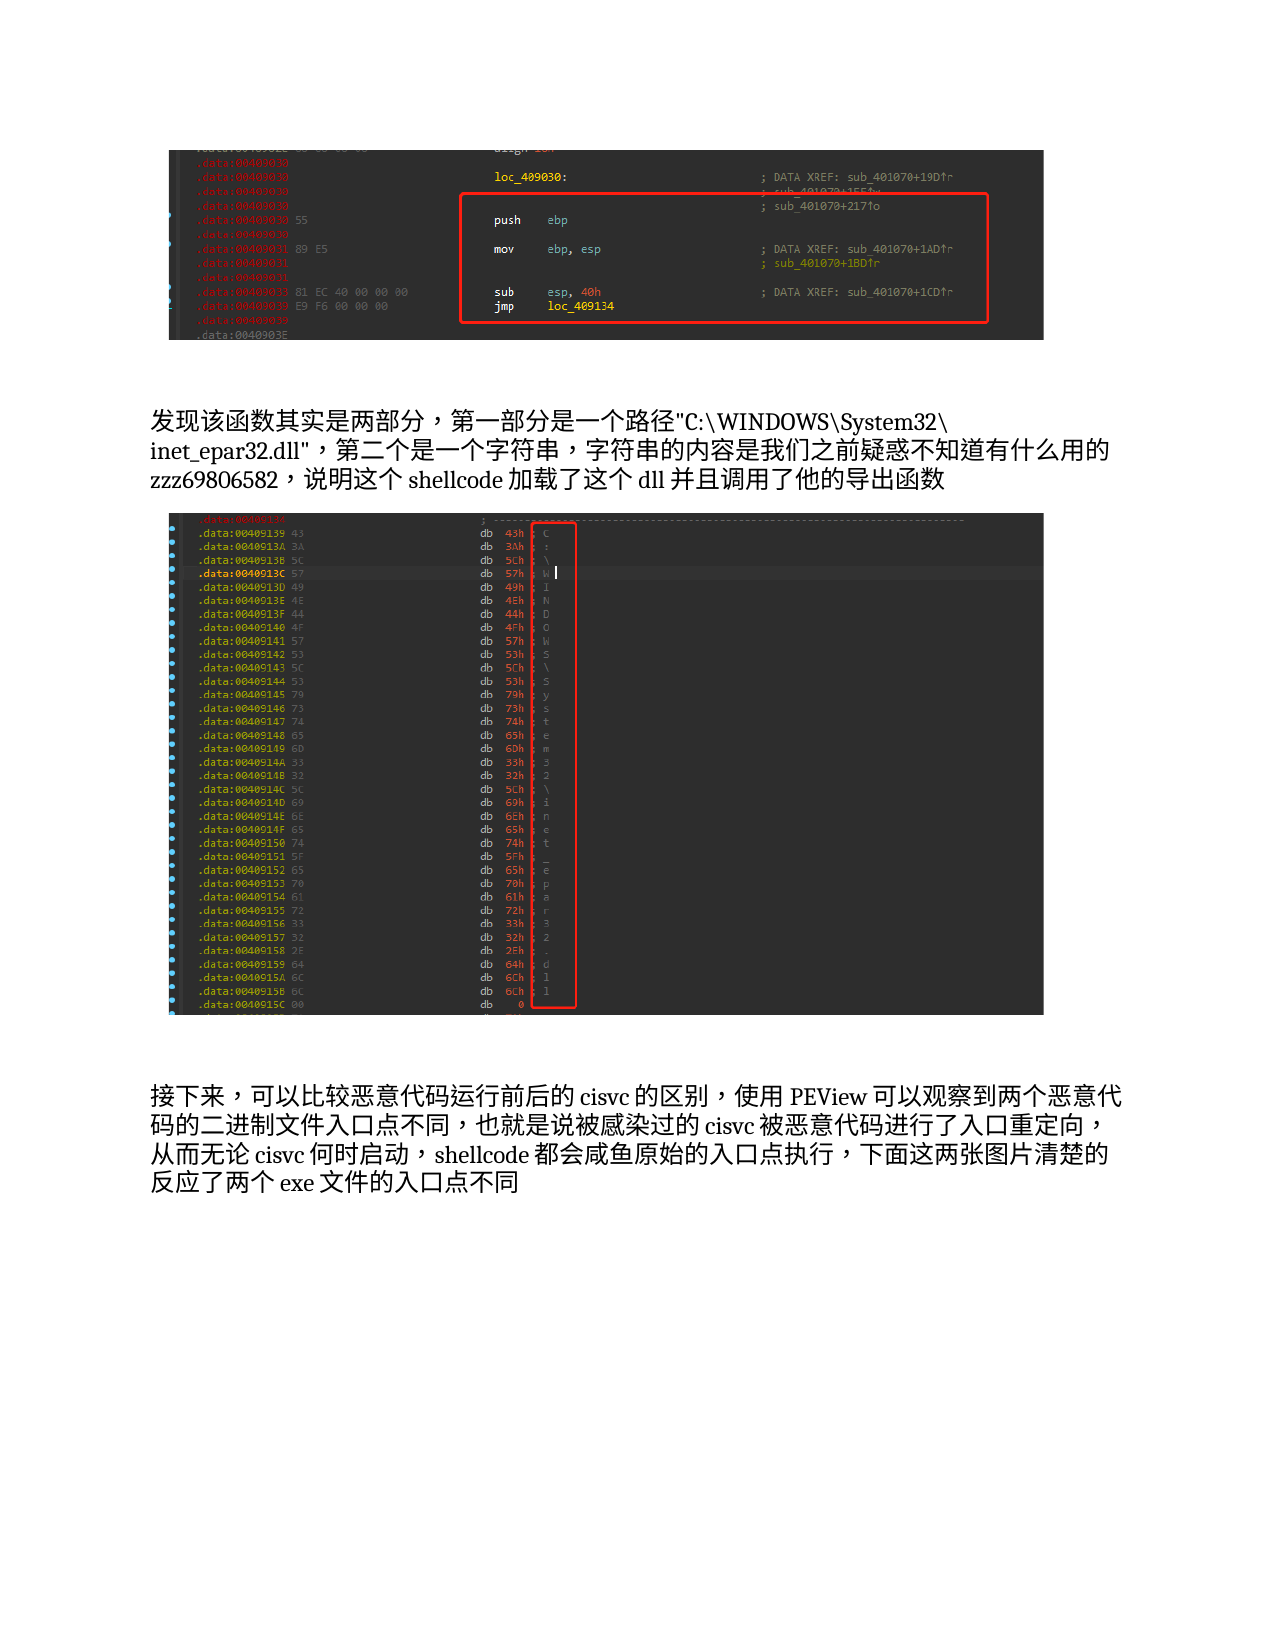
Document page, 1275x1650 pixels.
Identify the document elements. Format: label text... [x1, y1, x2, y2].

text 发现该函数其实是两部分，第一部分是一个路径"C:\WINDOWS\System32\inet_epar32.dll"，第二个是一个字符串，字符串的内容是我们之前疑惑不知道有什么用的zzz69806582，说明这个shellcode加载了这个dll并且调用了他的导出函数 [150, 408, 1125, 494]
picture [168, 150, 1044, 340]
text 接下来，可以比较恶意代码运行前后的cisvc的区别，使用PEView可以观察到两个恶意代码的二进制文件入口点不同，也就是说被感染过的cisvc被恶意代码进行了入口重定向，从而无论cisvc何时启动，shellcode都会咸鱼原始的入口点执行，下面这两张图片清楚的反应了两个exe文件的入口点不同 [150, 1083, 1125, 1198]
picture [168, 513, 1044, 1015]
